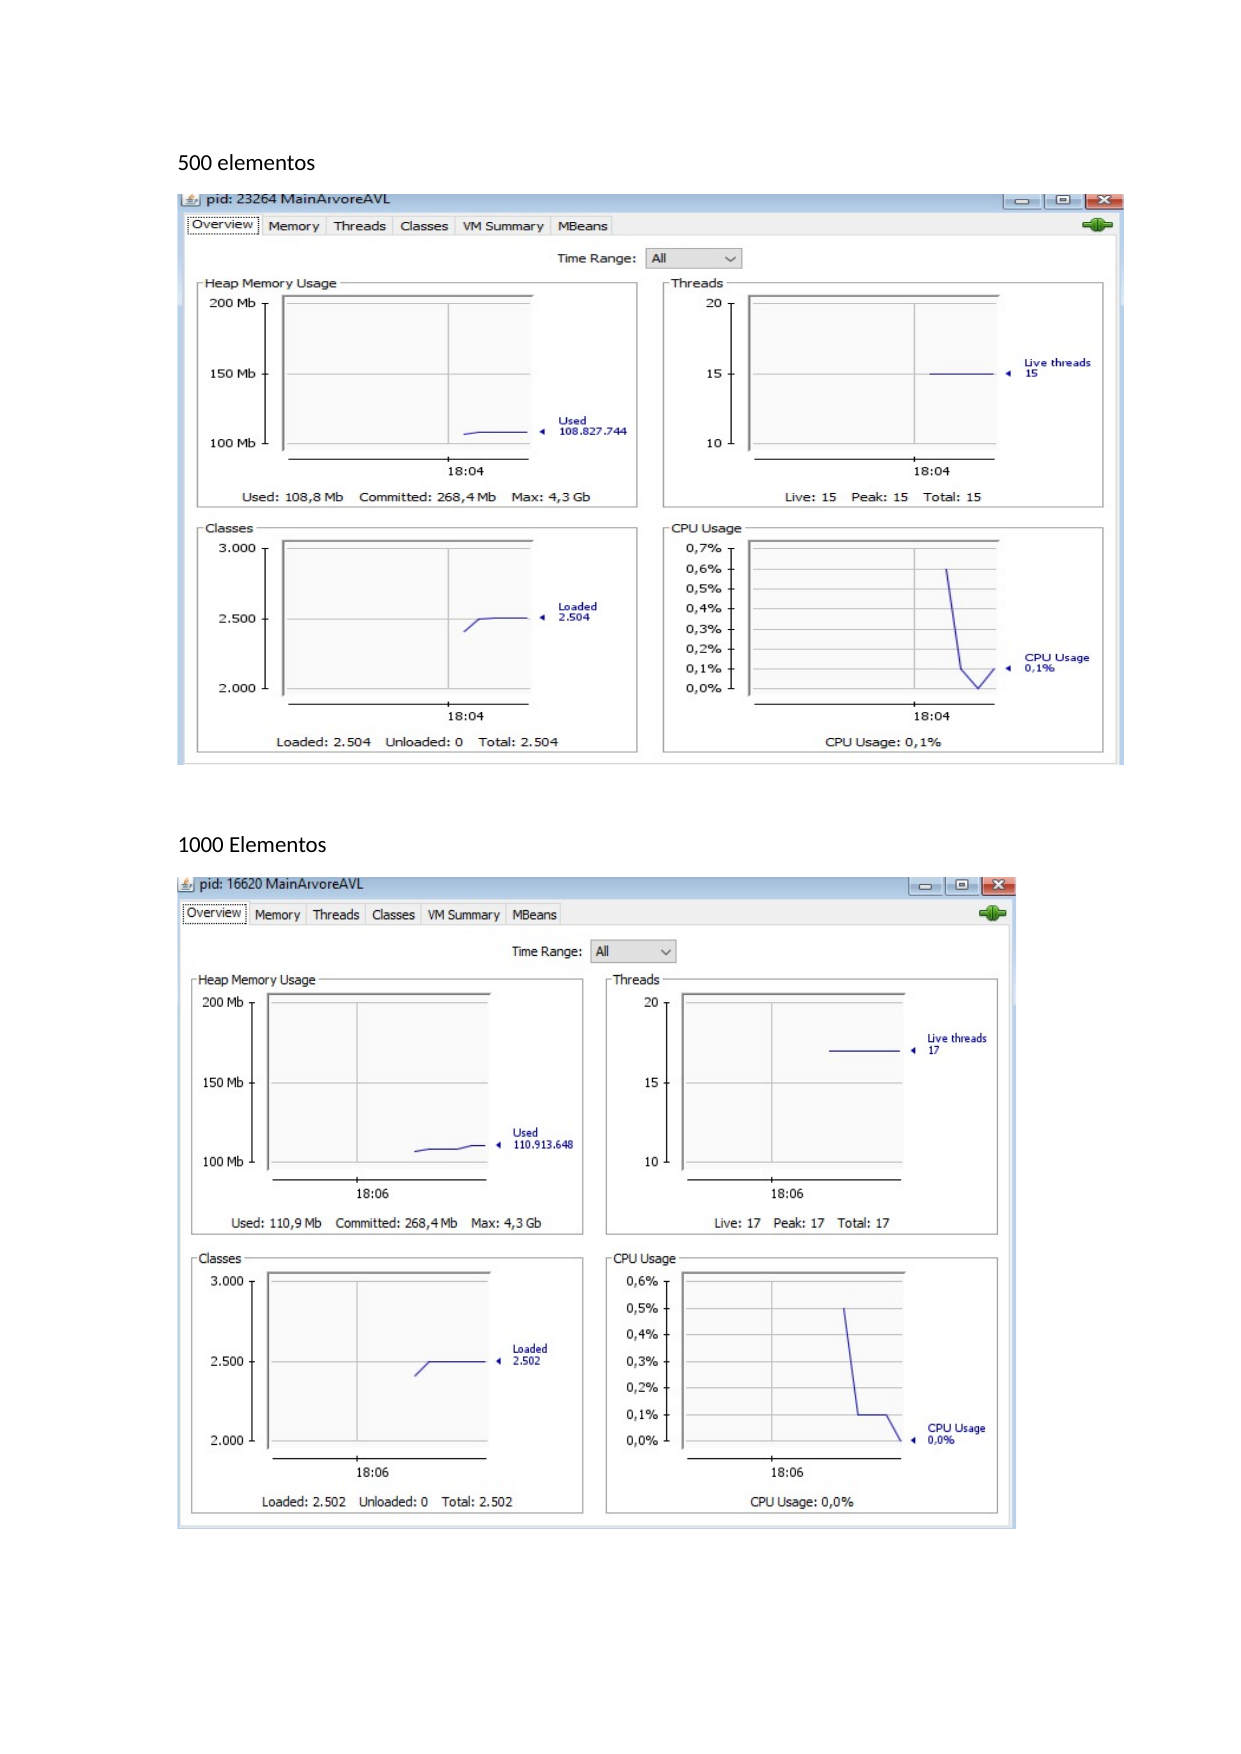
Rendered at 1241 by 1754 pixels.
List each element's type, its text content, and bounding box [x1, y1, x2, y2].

text 500 elementos [177, 148, 1063, 176]
text 1000 Elementos [177, 831, 1063, 858]
picture [177, 194, 1124, 765]
picture [177, 877, 1017, 1529]
